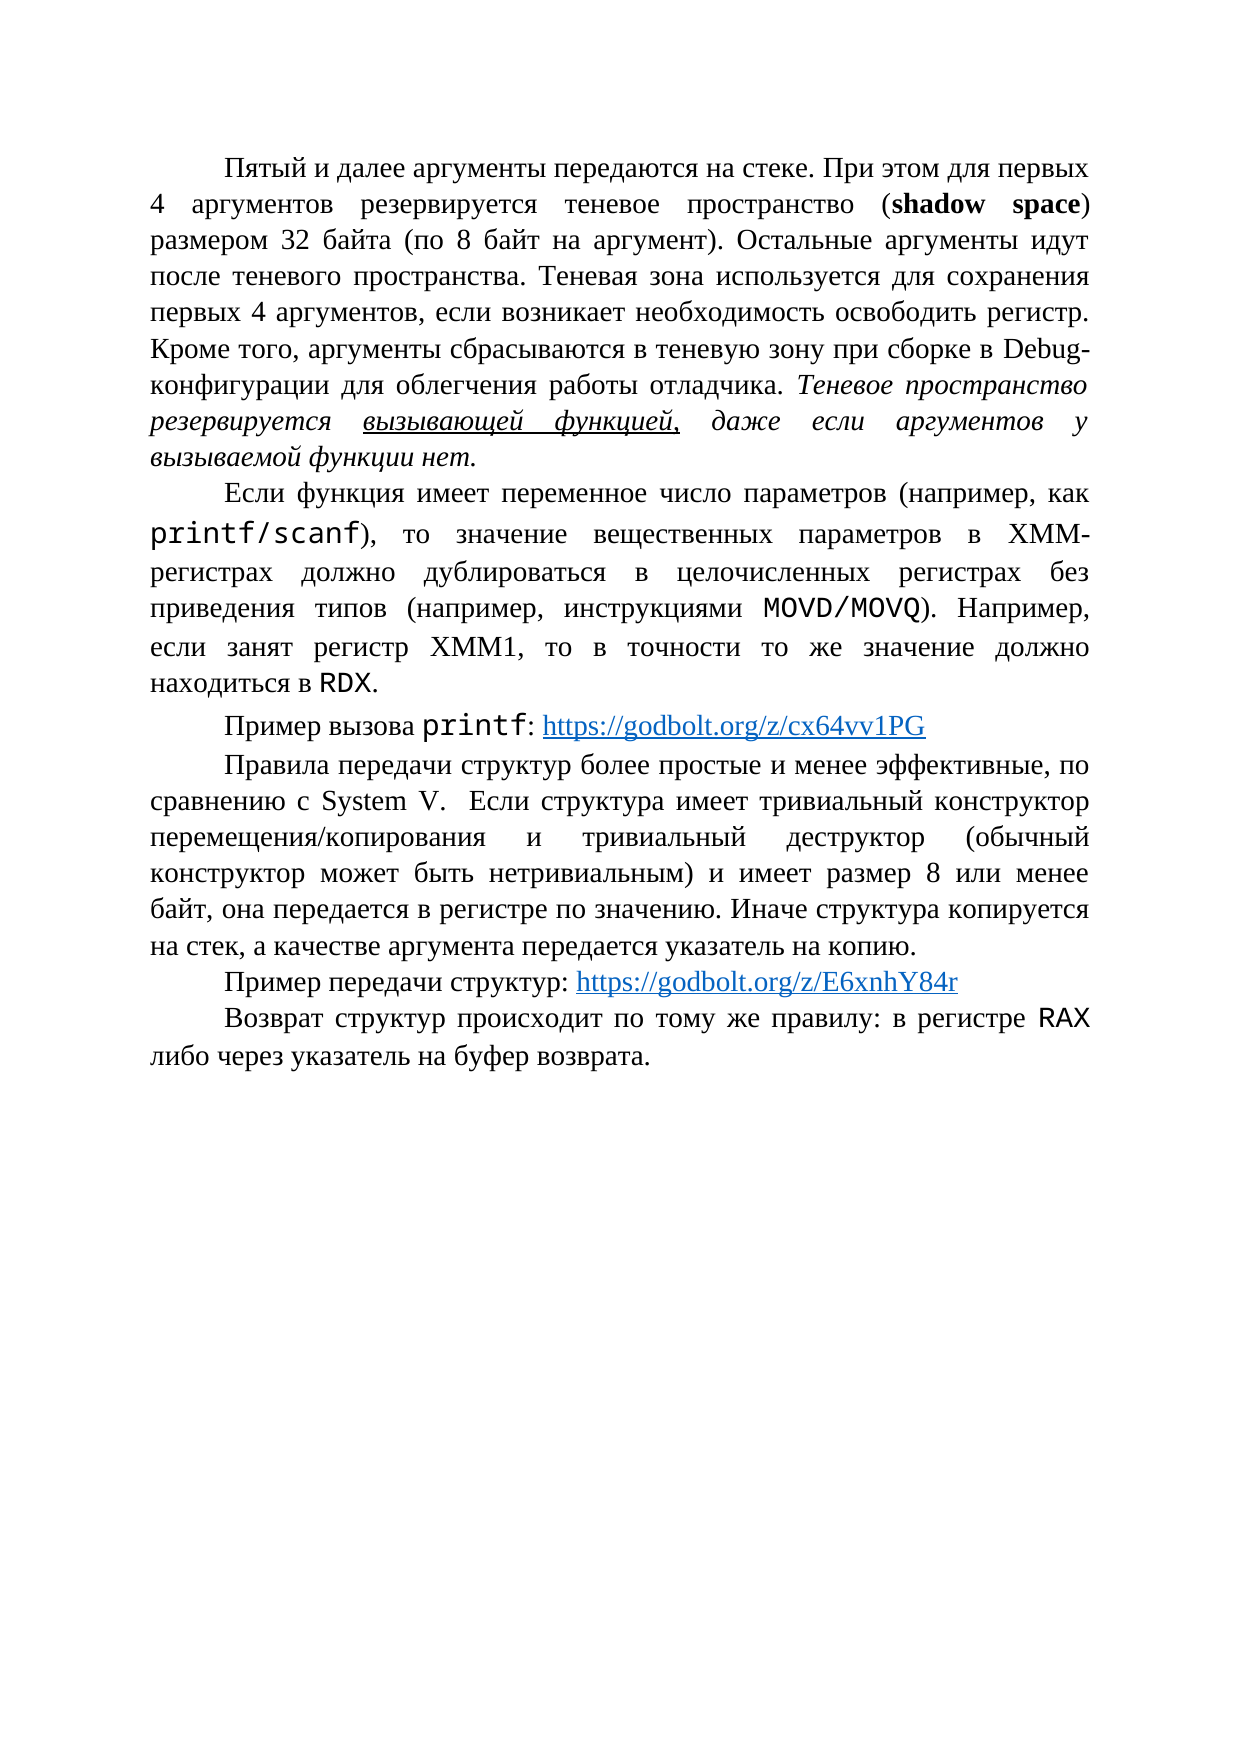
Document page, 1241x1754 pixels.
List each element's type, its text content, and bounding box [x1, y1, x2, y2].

text Правила передачи структур более простые и менее эффективные, по сравнению с System V. Если структура имеет тривиальный конструктор перемещения/копирования и тривиальный деструктор (обычный конструктор может быть нетривиальным) и имеет размер 8 или менее байт, она передается в регистре по значению. Иначе структура копируется на стек, а качестве аргумента передается указатель на копию. [150, 747, 1090, 961]
text Пример вызова printf: https://godbolt.org/z/cx64vv1PG [150, 704, 1090, 744]
text Пятый и далее аргументы передаются на стеке. При этом для первых 4 аргументов резервируется теневое пространство (shadow space) размером 32 байта (по 8 байт на аргумент). Остальные аргументы идут после теневого пространства. Теневая зона используется для сохранения первых 4 аргументов, если возникает необходимость освободить регистр. Кроме того, аргументы сбрасываются в теневую зону при сборке в Debug-конфигурации для облегчения работы отладчика. Теневое пространство резервируется вызывающей функцией, даже если аргументов у вызываемой функции нет. [150, 150, 1090, 473]
text Возврат структур происходит по тому же правилу: в регистре RAX либо через указатель на буфер возврата. [150, 1000, 1090, 1072]
text Пример передачи структур: https://godbolt.org/z/E6xnhY84r [150, 964, 1090, 997]
text Если функция имеет переменное число параметров (например, как printf/scanf), то значение вещественных параметров в XMM-регистрах должно дублироваться в целочисленных регистрах без приведения типов (например, инструкциями MOVD/MOVQ). Например, если занят регистр XMM1, то в точности то же значение должно находиться в RDX. [150, 475, 1090, 701]
